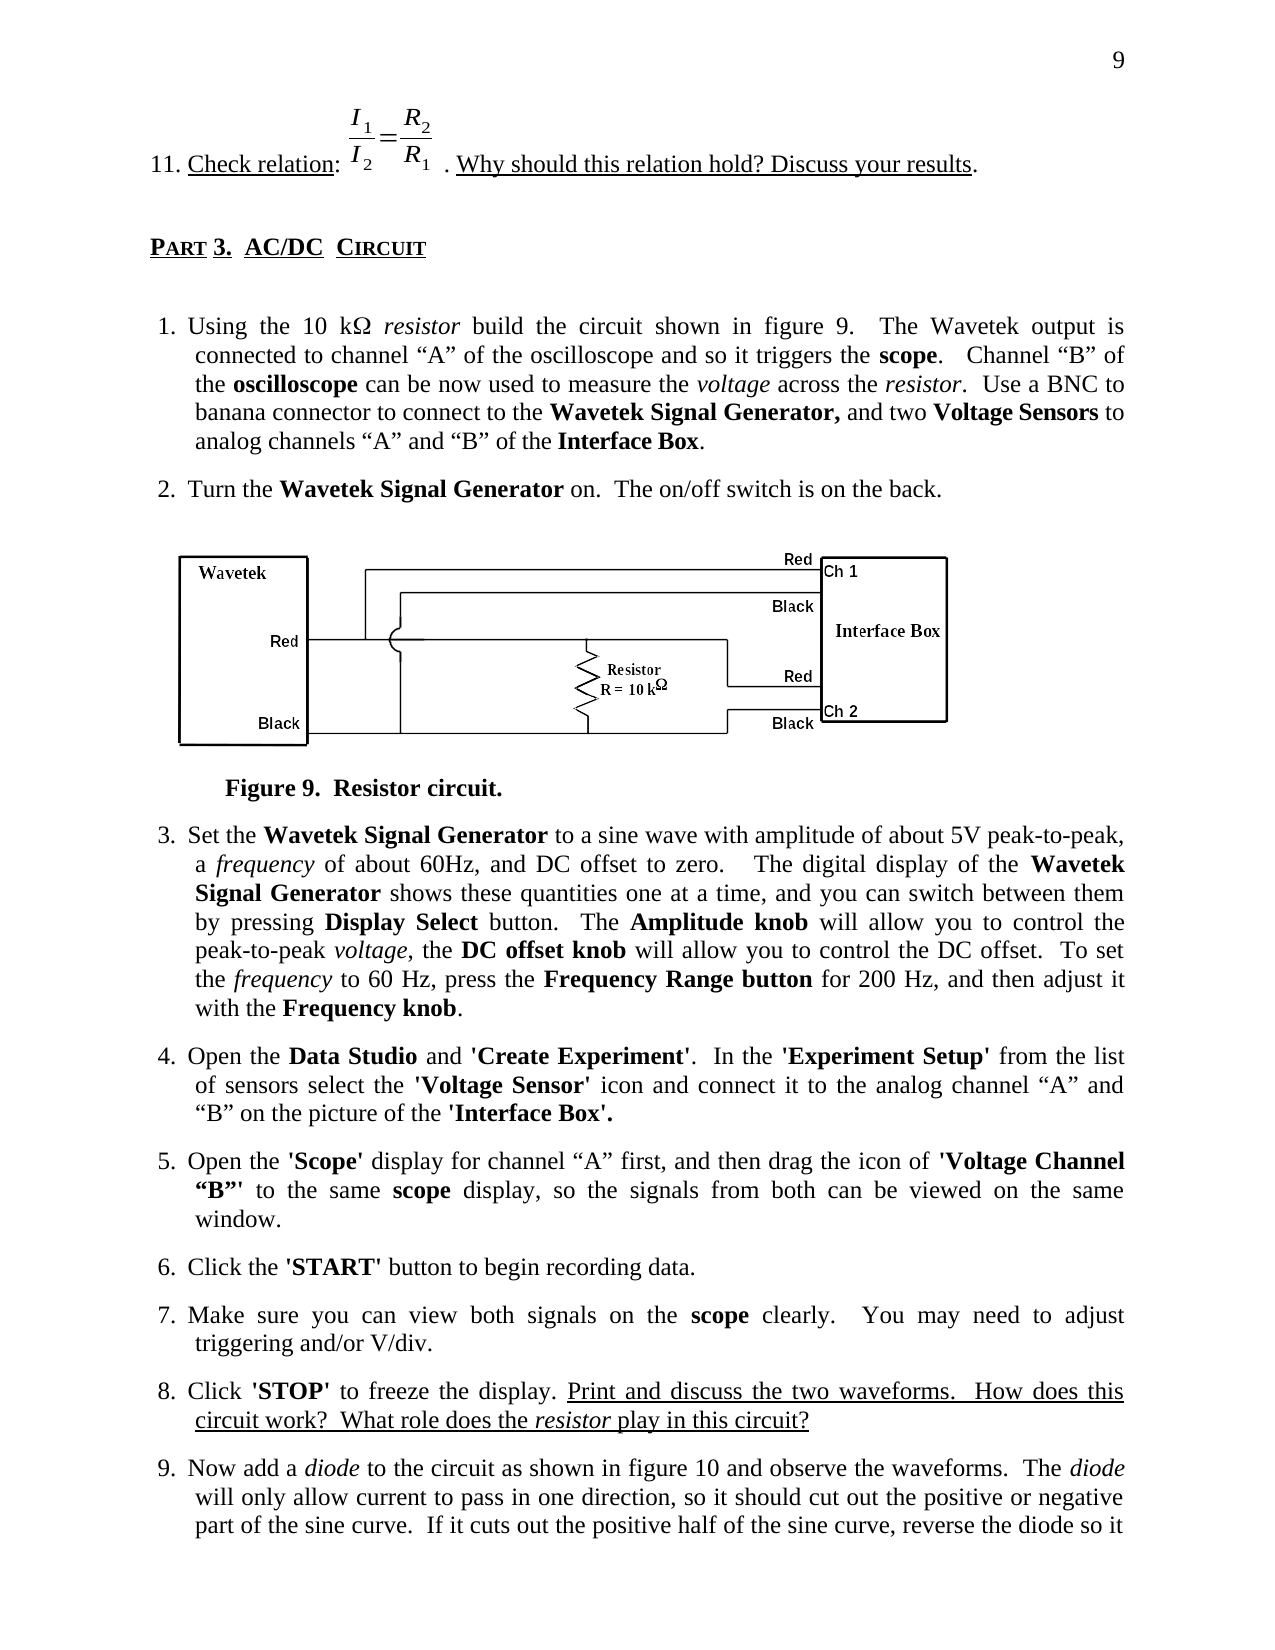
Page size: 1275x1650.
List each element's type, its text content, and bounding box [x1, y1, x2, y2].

text Part 3. AC/DC Circuit [150, 232, 1125, 261]
list Click 'STOP' to freeze the display. Print and discuss the two waveforms. How does this circuit work? What role does the resistor play in this circuit? [157, 1376, 1125, 1434]
text 11. Check relation: . Why should this relation hold? Discuss your results. [150, 104, 1125, 178]
list Open the 'Scope' display for channel “A” first, and then drag the icon of 'Voltage Channel “B”' to the same scope display, so the signals from both can be viewed on the same window. [157, 1146, 1125, 1233]
list Turn the Wavetek Signal Generator on. The on/off switch is on the back. [157, 474, 1125, 503]
list Open the Data Studio and 'Create Experiment'. In the 'Experiment Setup' from the list of sensors select the 'Voltage Sensor' icon and connect it to the analog channel “A” and “B” on the picture of the 'Interface Box'. [157, 1041, 1125, 1127]
list Click the 'START' button to begin recording data. [157, 1252, 1125, 1281]
list Using the 10 k resistor build the circuit shown in figure 9. The Wavetek output is connected to channel “A” of the oscilloscope and so it triggers the scope. Channel “B” of the oscilloscope can be now used to measure the voltage across the resistor. Use a BNC to banana connector to connect to the Wavetek Signal Generator, and two Voltage Sensors to analog channels “A” and “B” of the Interface Box. [157, 311, 1125, 455]
list Set the Wavetek Signal Generator to a sine wave with amplitude of about 5V peak-to-peak, a frequency of about 60Hz, and DC offset to zero. The digital display of the Wavetek Signal Generator shows these quantities one at a time, and you can switch between them by pressing Display Select button. The Amplitude knob will allow you to control the peak-to-peak voltage, the DC offset knob will allow you to control the DC offset. To set the frequency to 60 Hz, press the Frequency Range button for 200 Hz, and then adjust it with the Frequency knob. [157, 821, 1125, 1022]
list Make sure you can view both signals on the scope clearly. You may need to adjust triggering and/or V/div. [157, 1300, 1125, 1357]
text Figure 9. Resistor circuit. [225, 773, 1125, 801]
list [157, 1453, 1125, 1539]
